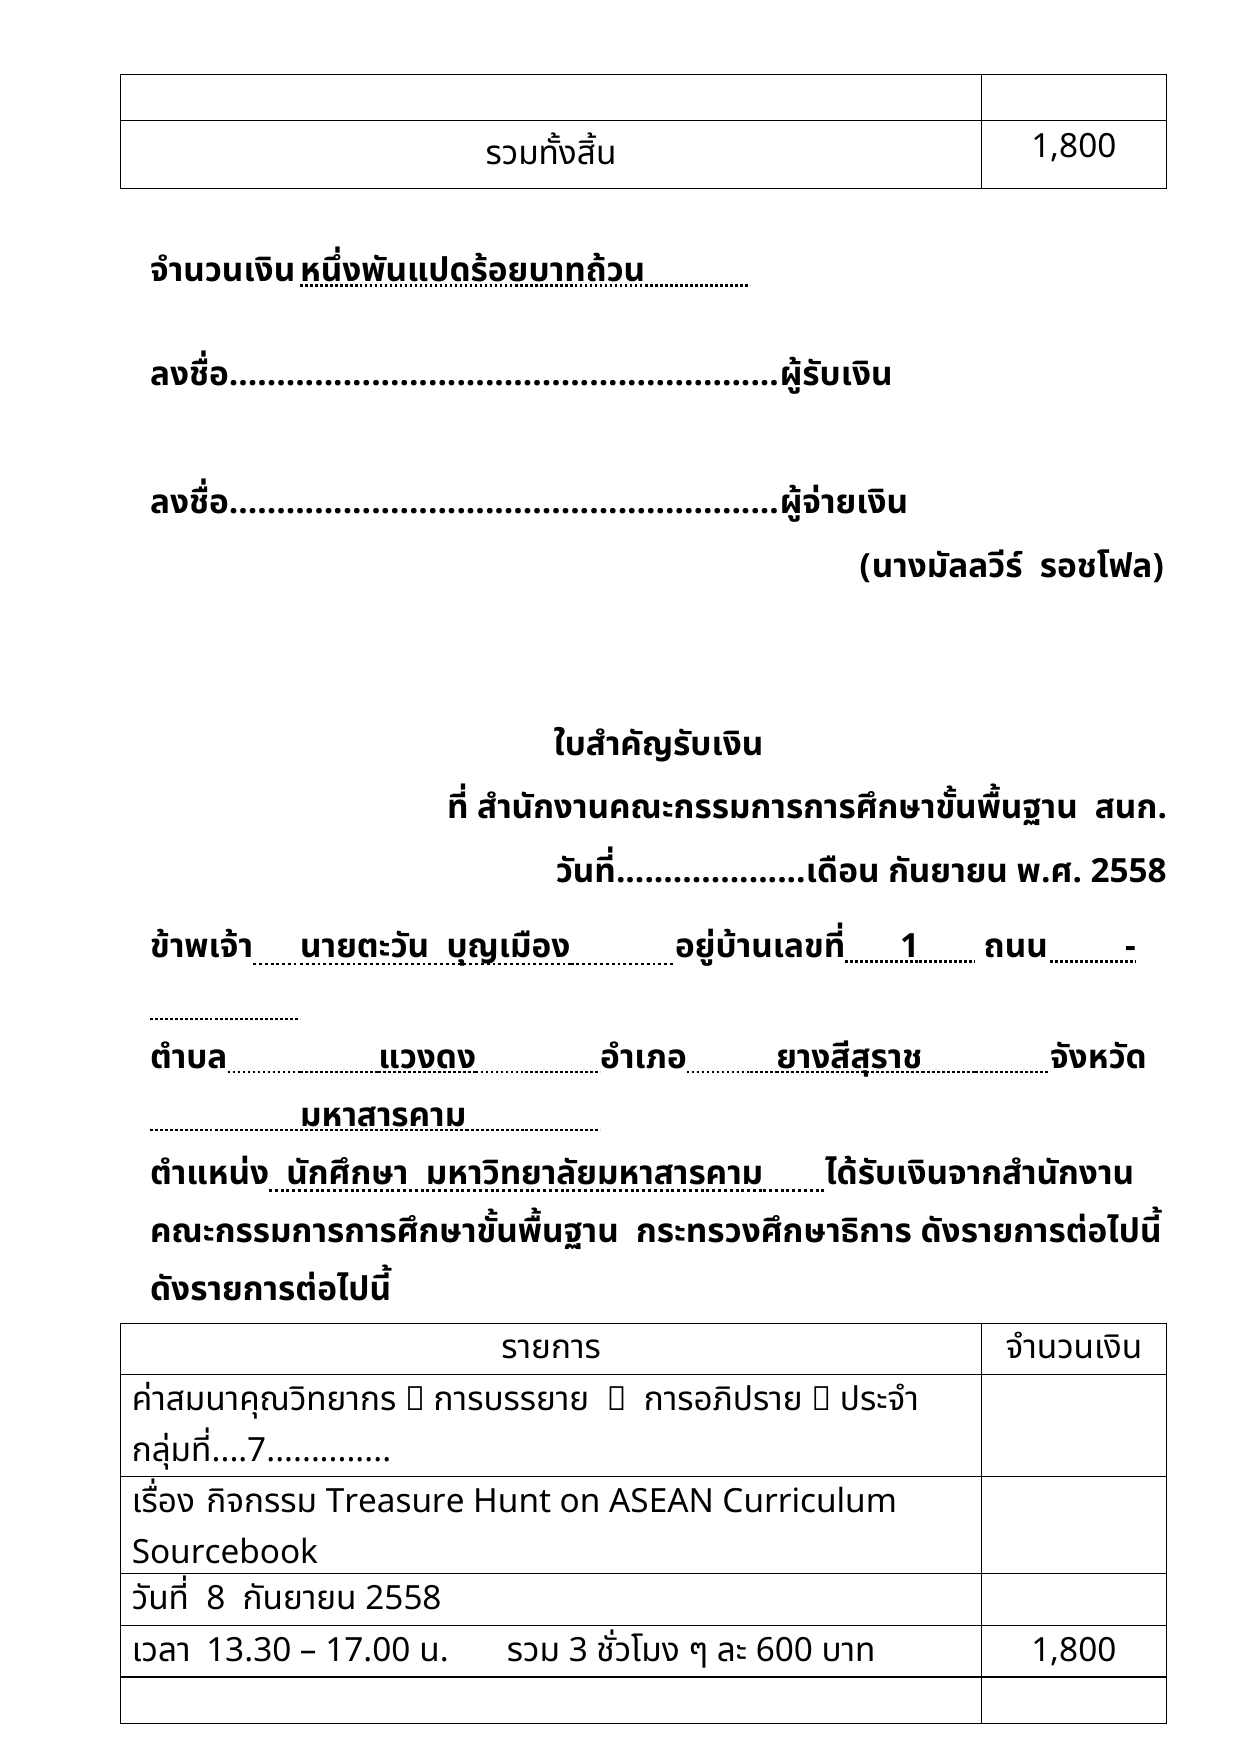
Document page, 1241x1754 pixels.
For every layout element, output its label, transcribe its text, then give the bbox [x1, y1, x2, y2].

table_cell วันที่ 8 กันยายน 2558 [121, 1574, 981, 1625]
table_cell [982, 1375, 1166, 1476]
text (นางมัลลวีร์ รอชโฟล) [150, 541, 1167, 592]
table_cell [982, 75, 1166, 120]
text ที่ สำนักงานคณะกรรมการการศึกษาขั้นพื้นฐาน สนก. [150, 783, 1167, 834]
table_cell 1,800 [982, 1626, 1166, 1676]
text ตำแหน่ง นักศึกษา มหาวิทยาลัยมหาสารคาม ได้รับเงินจากสำนักงานคณะกรรมการการศึกษาขั้นพื้นฐาน กระทรวงศึกษาธิการ ดังรายการต่อไปนี้ ดังรายการต่อไปนี้ [150, 1149, 1167, 1315]
text ลงชื่อ..........................................................ผู้รับเงิน [150, 297, 1167, 400]
table_cell 1,800 [982, 121, 1166, 187]
text ลงชื่อ..........................................................ผู้จ่ายเงิน [150, 433, 1167, 529]
table_header รายการ [121, 1324, 981, 1374]
table_cell เวลา 13.30 – 17.00 น. รวม 3 ชั่วโมง ๆ ละ 600 บาท [121, 1626, 981, 1676]
text จำนวนเงิน หนึ่งพันแปดร้อยบาทถ้วน [150, 246, 1167, 297]
text วันที่....................เดือน กันยายน พ.ศ. 2558 [150, 846, 1167, 897]
table_cell รวมทั้งสิ้น [121, 121, 981, 187]
table_cell [982, 1477, 1166, 1573]
text ใบสำคัญรับเงิน [150, 720, 1167, 771]
table_cell ค่าสมนาคุณวิทยากร การบรรยาย การอภิปราย ประจำกลุ่มที่....7.............. [121, 1375, 981, 1476]
table_cell เรื่อง กิจกรรม Treasure Hunt on ASEAN Curriculum Sourcebook [121, 1477, 981, 1573]
table_header จำนวนเงิน [982, 1324, 1166, 1374]
table_cell [121, 75, 981, 120]
table_cell [982, 1574, 1166, 1625]
table_cell [982, 1678, 1166, 1723]
text ข้าพเจ้า นายตะวัน บุญเมือง อยู่บ้านเลขที่ 1 ถนน - ตำบล แวงดง อำเภอ ยางสีสุราช จังหวัด มหาสารคาม [150, 922, 1167, 1141]
table_cell [121, 1678, 981, 1723]
